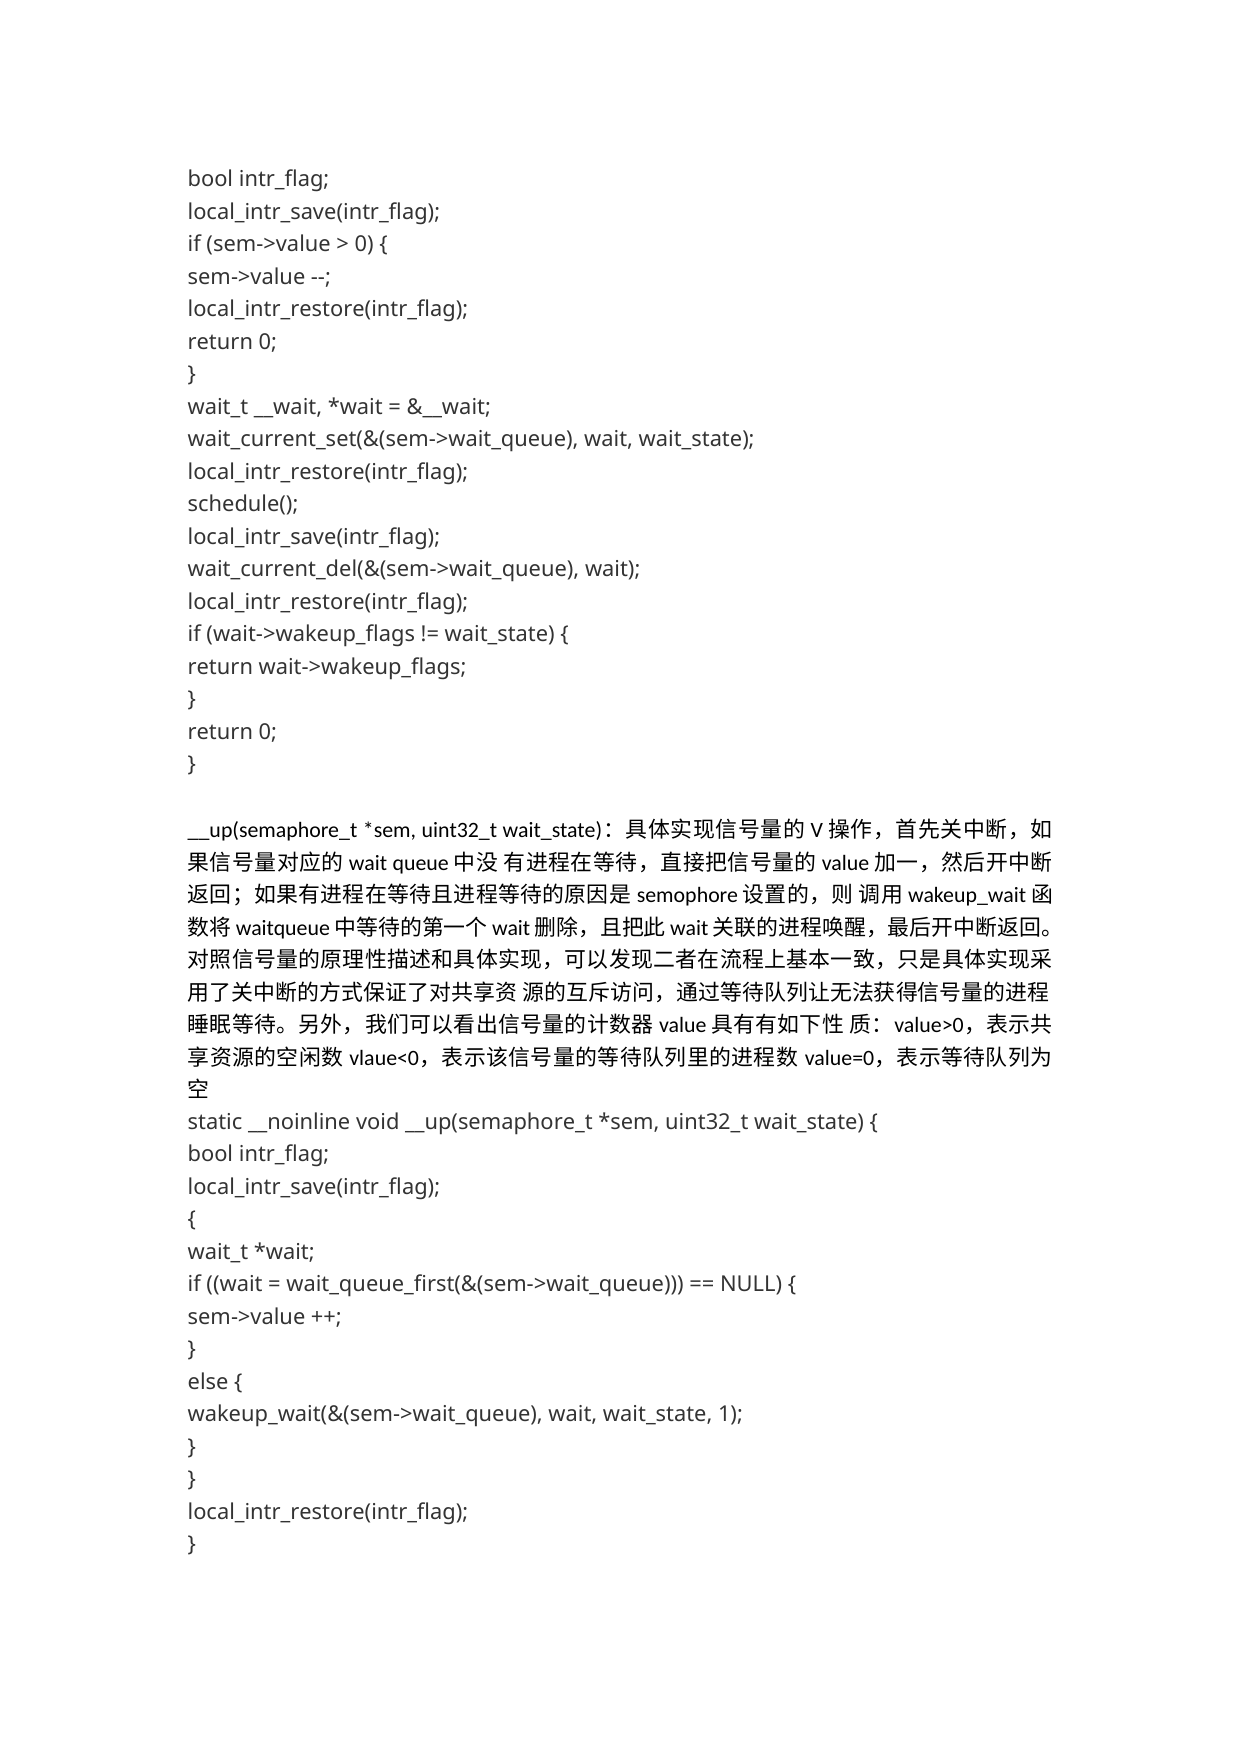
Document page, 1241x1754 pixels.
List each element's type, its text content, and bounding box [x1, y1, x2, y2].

text if (wait->wakeup_flags != wait_state) { [187, 617, 1053, 649]
text return 0; [187, 714, 1053, 747]
text static __noinline void __up(semaphore_t *sem, uint32_t wait_state) { [187, 1104, 1053, 1137]
text if (sem->value > 0) { [187, 227, 1053, 259]
text else { [187, 1364, 1053, 1397]
text } [187, 1527, 1053, 1559]
text wait_current_set(&(sem->wait_queue), wait, wait_state); [187, 422, 1053, 454]
text } [187, 1429, 1053, 1462]
text local_intr_restore(intr_flag); [187, 584, 1053, 617]
text return wait->wakeup_flags; [187, 649, 1053, 682]
text 对照信号量的原理性描述和具体实现，可以发现二者在流程上基本一致，只是具体实现采用了关中断的方式保证了对共享资 源的互斥访问，通过等待队列让无法获得信号量的进程睡眠等待。另外，我们可以看出信号量的计数器value具有有如下性 质：value>0，表示共享资源的空闲数 vlaue<0，表示该信号量的等待队列里的进程数 value=0，表示等待队列为空 [187, 942, 1053, 1104]
text } [187, 747, 1053, 779]
text } [187, 682, 1053, 714]
text local_intr_save(intr_flag); [187, 519, 1053, 552]
text wait_current_del(&(sem->wait_queue), wait); [187, 552, 1053, 584]
text bool intr_flag; [187, 1137, 1053, 1169]
text sem->value --; [187, 259, 1053, 292]
text wait_t *wait; [187, 1234, 1053, 1267]
text schedule(); [187, 487, 1053, 519]
text wakeup_wait(&(sem->wait_queue), wait, wait_state, 1); [187, 1397, 1053, 1429]
text local_intr_save(intr_flag); [187, 1169, 1053, 1202]
text } [187, 357, 1053, 389]
text local_intr_restore(intr_flag); [187, 292, 1053, 324]
text } [187, 1332, 1053, 1364]
text return 0; [187, 324, 1053, 357]
text local_intr_restore(intr_flag); [187, 1494, 1053, 1527]
text { [187, 1202, 1053, 1234]
text local_intr_save(intr_flag); [187, 194, 1053, 227]
text local_intr_restore(intr_flag); [187, 454, 1053, 487]
text bool intr_flag; [187, 162, 1053, 194]
text wait_t __wait, *wait = &__wait; [187, 389, 1053, 422]
text sem->value ++; [187, 1299, 1053, 1332]
text __up(semaphore_t *sem, uint32_t wait_state)：具体实现信号量的V操作，首先关中断，如果信号量对应的wait queue中没 有进程在等待，直接把信号量的value加一，然后开中断返回；如果有进程在等待且进程等待的原因是semophore设置的，则 调用wakeup_wait函数将waitqueue中等待的第一个wait删除，且把此wait关联的进程唤醒，最后开中断返回。 [187, 812, 1053, 942]
text } [187, 1462, 1053, 1494]
text if ((wait = wait_queue_first(&(sem->wait_queue))) == NULL) { [187, 1267, 1053, 1299]
